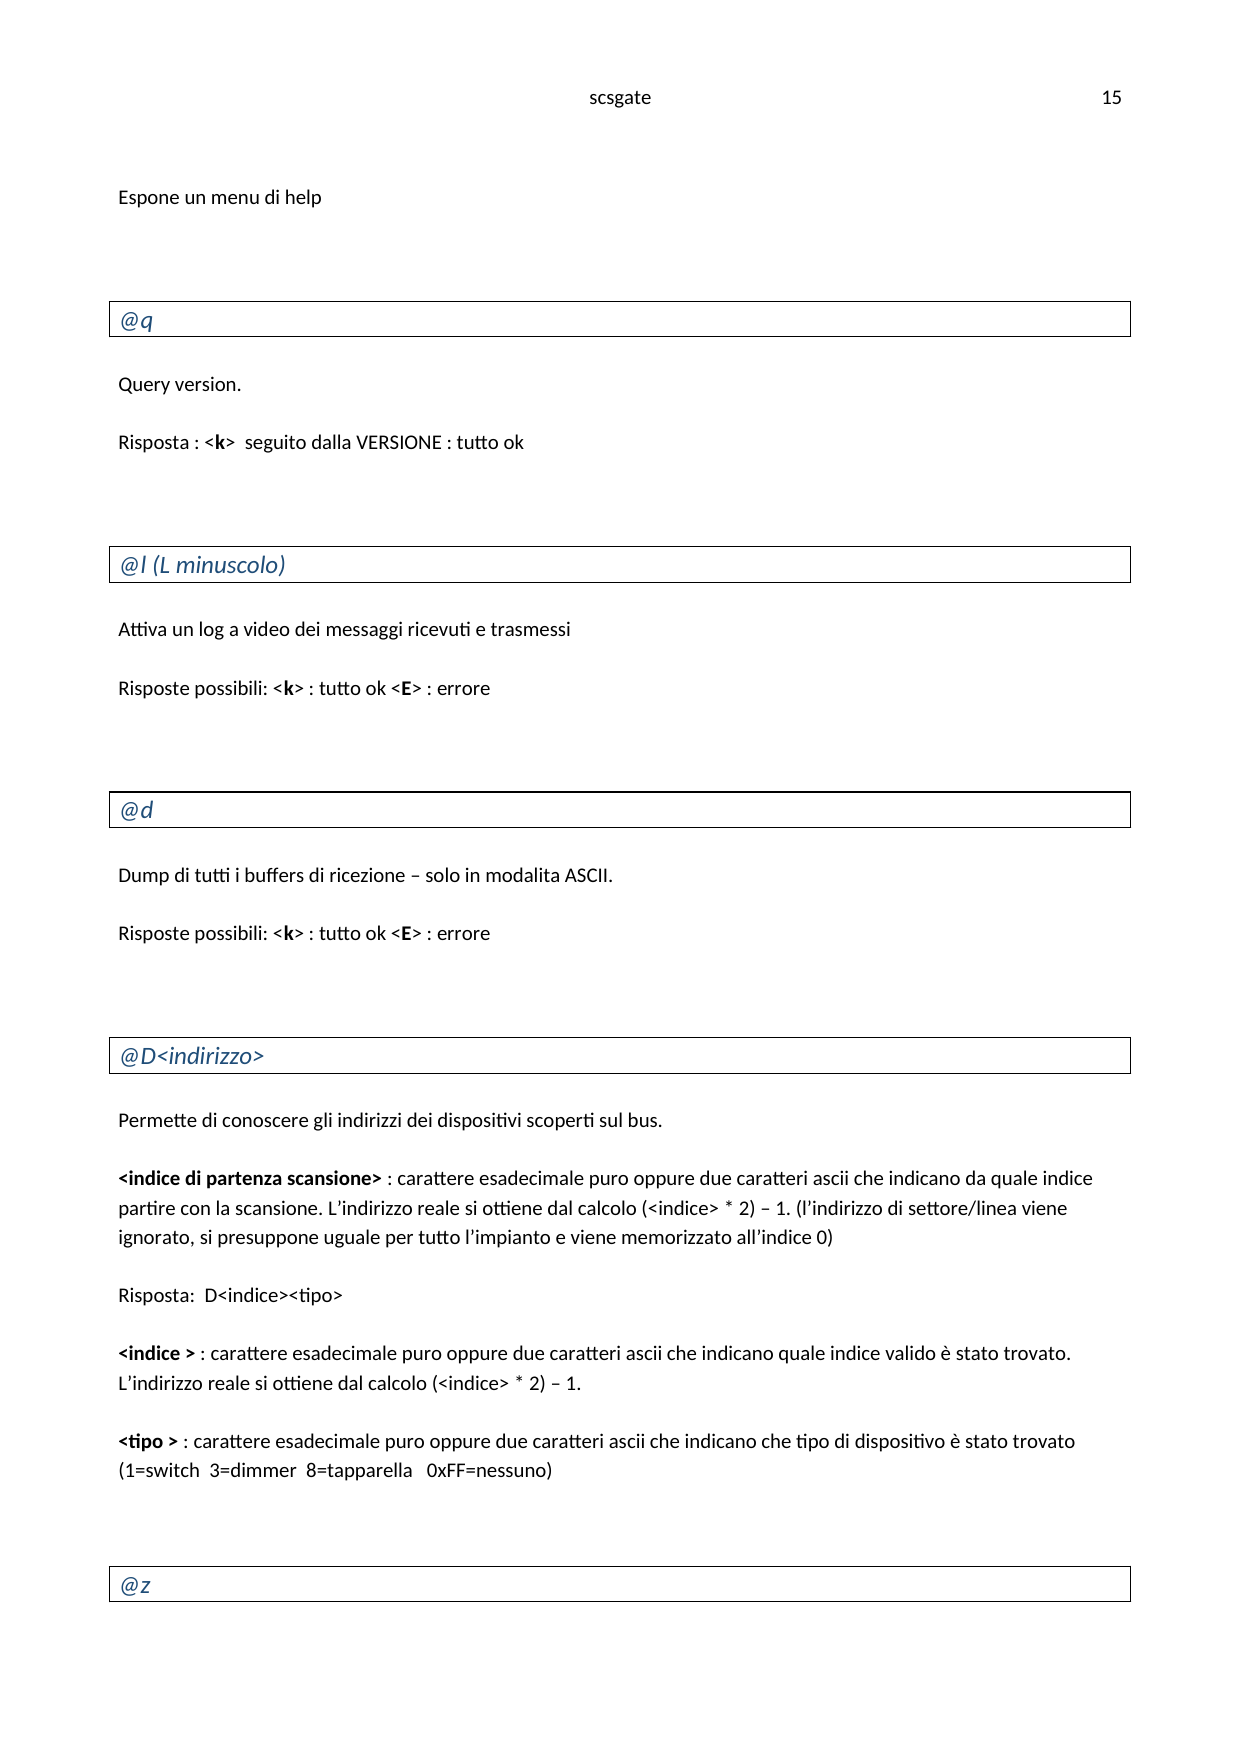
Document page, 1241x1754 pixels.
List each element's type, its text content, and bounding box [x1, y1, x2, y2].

text <indice di partenza scansione> : carattere esadecimale puro oppure due caratteri ascii che indicano da quale indice partire con la scansione. L’indirizzo reale si ottiene dal calcolo (<indice> * 2) – 1. (l’indirizzo di settore/linea viene ignorato, si presuppone uguale per tutto l’impianto e viene memorizzato all’indice 0) [118, 1166, 1122, 1249]
text Risposta : <k> seguito dalla VERSIONE : tutto ok [118, 429, 1122, 455]
text @q [110, 302, 1130, 336]
text @l (L minuscolo) [110, 547, 1130, 582]
text Risposte possibili: <k> : tutto ok <E> : errore [118, 675, 1122, 700]
text Attiva un log a video dei messaggi ricevuti e trasmessi [118, 616, 1122, 642]
text @D<indirizzo> [110, 1038, 1130, 1073]
text Query version. [118, 371, 1122, 396]
text Espone un menu di help [118, 184, 1122, 209]
text @d [110, 793, 1130, 827]
text <indice > : carattere esadecimale puro oppure due caratteri ascii che indicano quale indice valido è stato trovato. L’indirizzo reale si ottiene dal calcolo (<indice> * 2) – 1. [118, 1341, 1122, 1395]
text Risposte possibili: <k> : tutto ok <E> : errore [118, 920, 1122, 946]
text Permette di conoscere gli indirizzi dei dispositivi scoperti sul bus. [118, 1107, 1122, 1133]
text Dump di tutti i buffers di ricezione – solo in modalita ASCII. [118, 862, 1122, 887]
text @z [110, 1567, 1130, 1601]
text <tipo > : carattere esadecimale puro oppure due caratteri ascii che indicano che tipo di dispositivo è stato trovato (1=switch 3=dimmer 8=tapparella 0xFF=nessuno) [118, 1428, 1122, 1483]
text Risposta: D<indice><tipo> [118, 1282, 1122, 1308]
